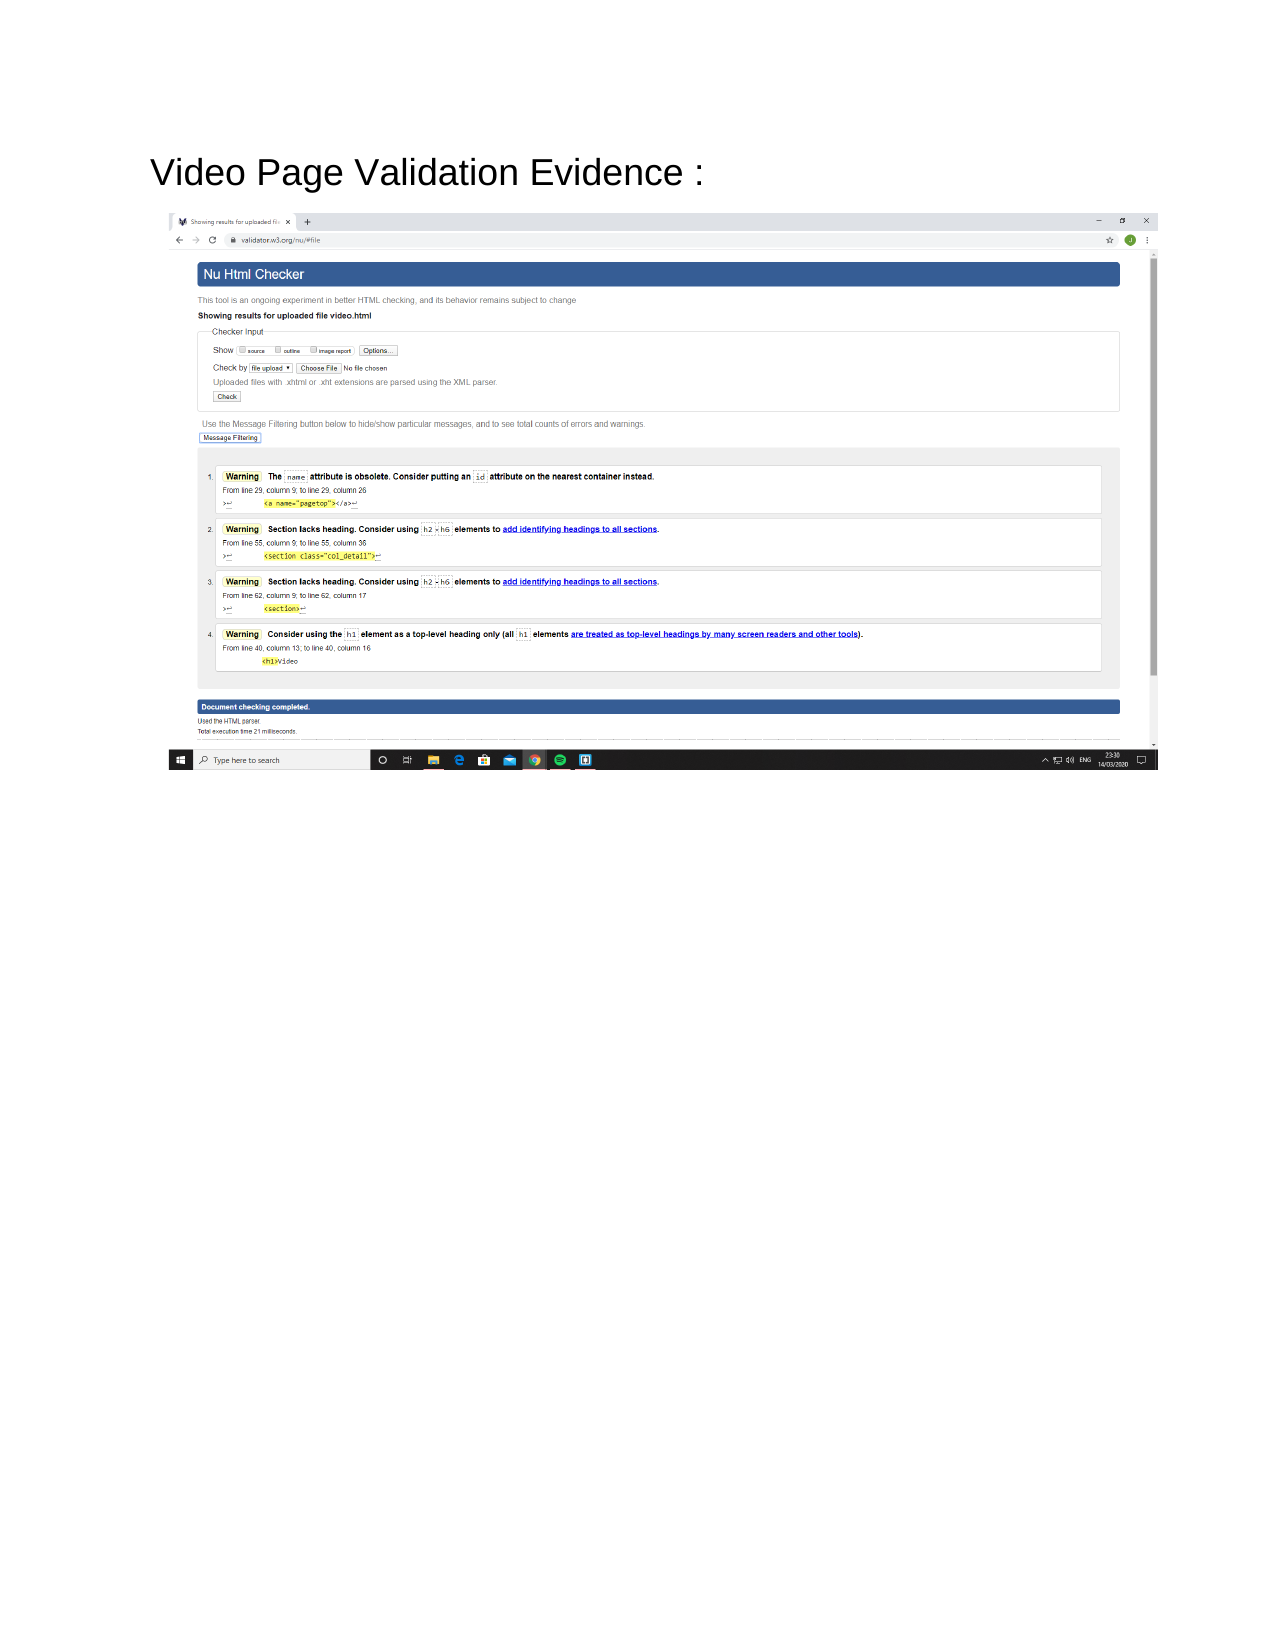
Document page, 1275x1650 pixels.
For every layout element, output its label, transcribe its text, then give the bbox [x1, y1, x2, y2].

text Video Page Validation Evidence : [150, 150, 1125, 193]
